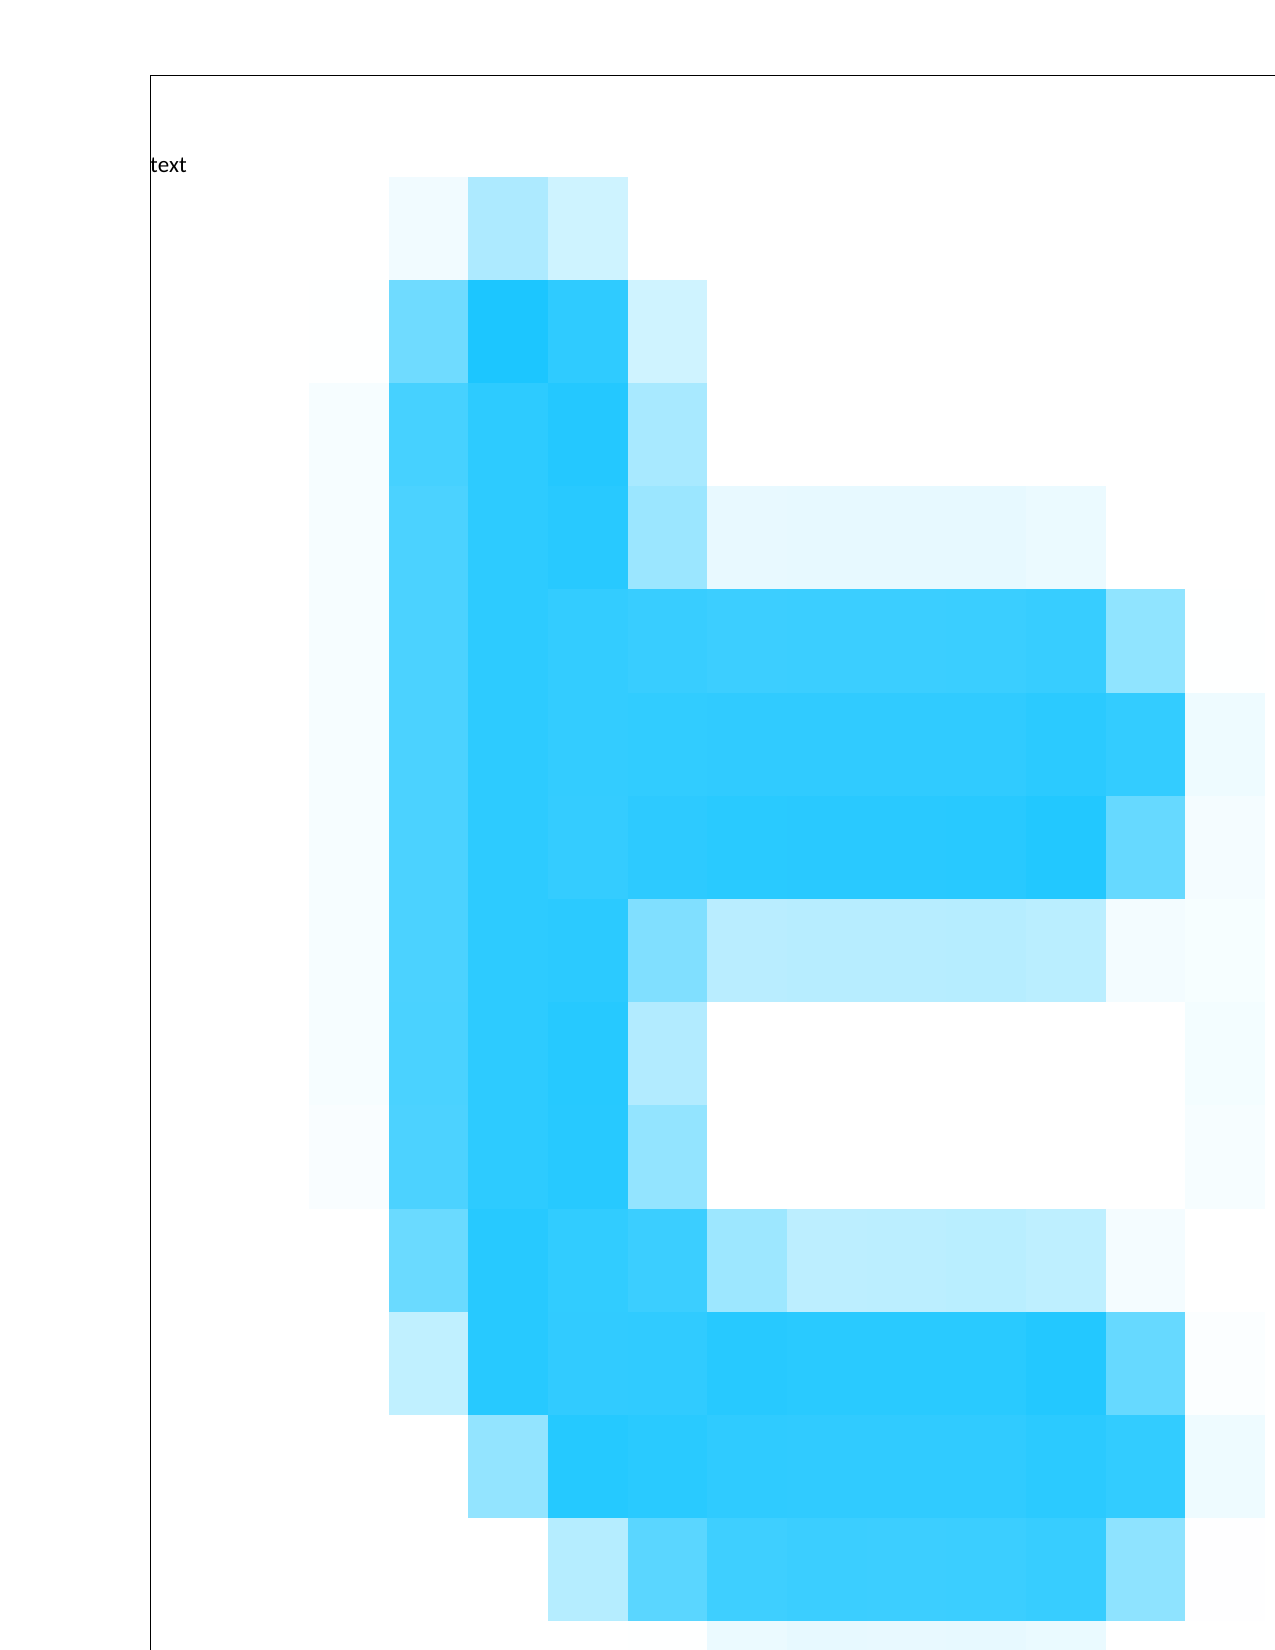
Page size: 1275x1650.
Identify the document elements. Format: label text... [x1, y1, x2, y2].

text text [150, 150, 1125, 178]
picture [151, 76, 1275, 1650]
